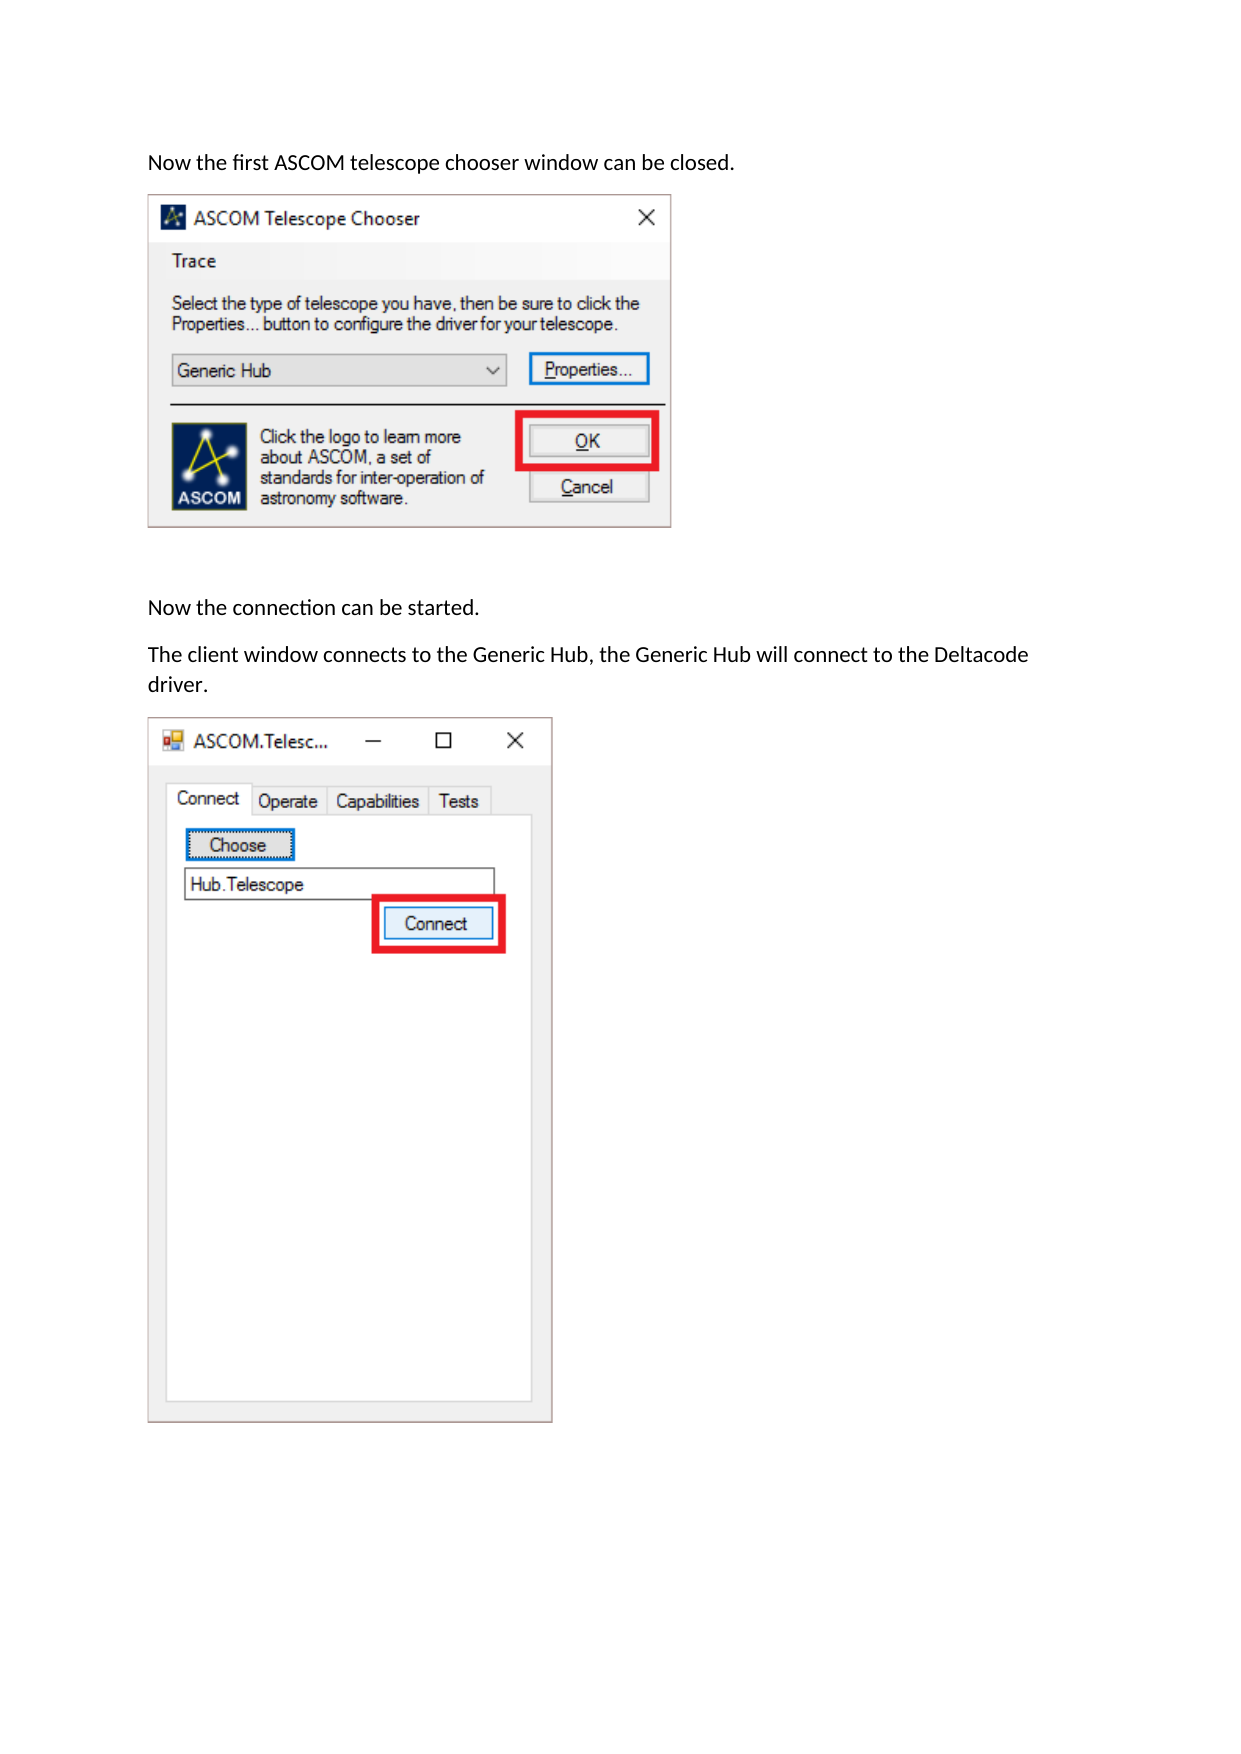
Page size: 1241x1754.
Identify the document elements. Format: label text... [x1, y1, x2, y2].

text Now the connection can be started. [148, 593, 1093, 622]
text Now the first ASCOM telescope chooser window can be closed. [148, 148, 1093, 176]
text The client window connects to the Generic Hub, the Generic Hub will connect to the Deltacode driver. [148, 640, 1093, 699]
picture [147, 194, 672, 528]
picture [147, 717, 553, 1423]
